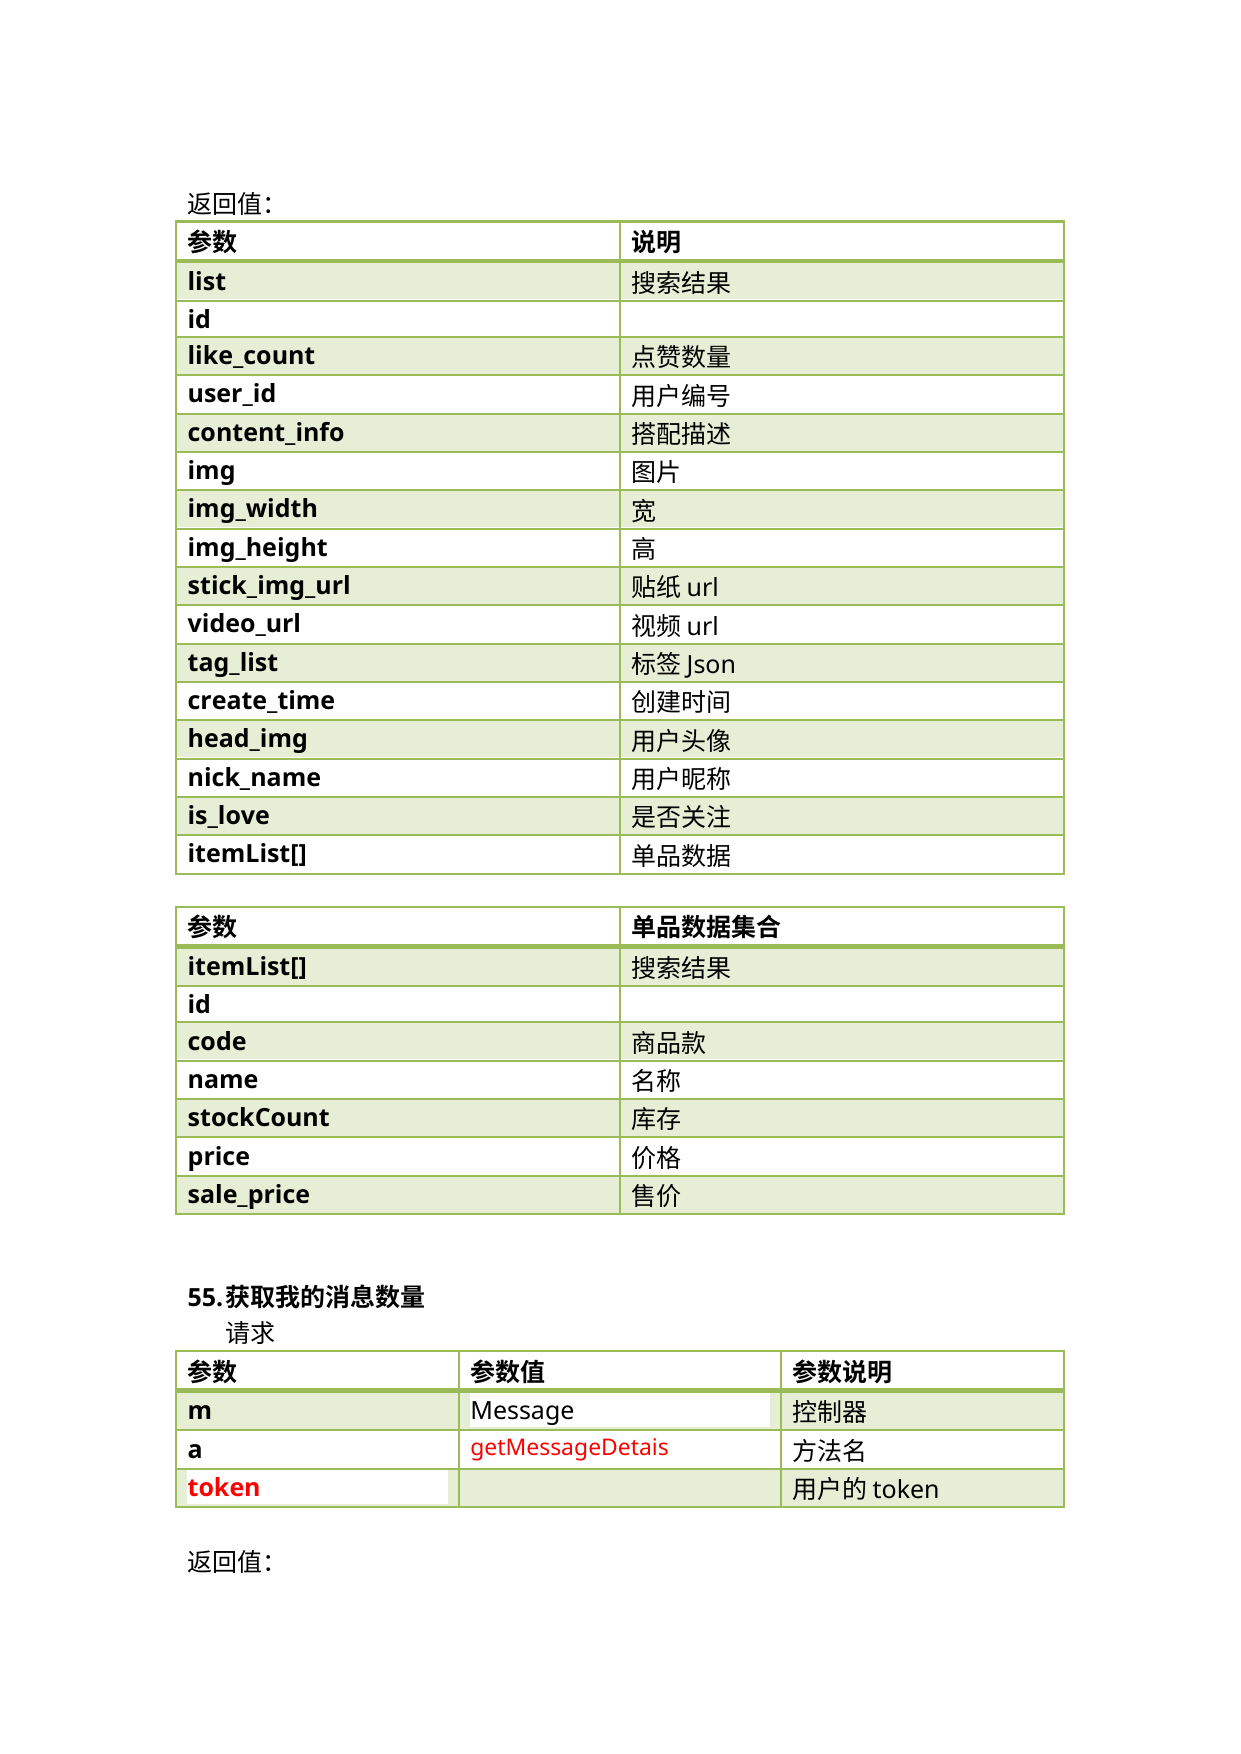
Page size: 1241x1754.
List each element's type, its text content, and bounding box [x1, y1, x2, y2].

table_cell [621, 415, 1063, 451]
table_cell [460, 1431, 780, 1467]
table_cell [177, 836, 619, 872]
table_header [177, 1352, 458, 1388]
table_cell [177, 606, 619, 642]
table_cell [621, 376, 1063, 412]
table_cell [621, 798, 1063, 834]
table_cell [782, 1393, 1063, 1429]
text 返回值： [187, 1542, 1053, 1578]
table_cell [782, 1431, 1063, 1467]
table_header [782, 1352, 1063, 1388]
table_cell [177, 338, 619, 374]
text 返回值： [187, 184, 1053, 220]
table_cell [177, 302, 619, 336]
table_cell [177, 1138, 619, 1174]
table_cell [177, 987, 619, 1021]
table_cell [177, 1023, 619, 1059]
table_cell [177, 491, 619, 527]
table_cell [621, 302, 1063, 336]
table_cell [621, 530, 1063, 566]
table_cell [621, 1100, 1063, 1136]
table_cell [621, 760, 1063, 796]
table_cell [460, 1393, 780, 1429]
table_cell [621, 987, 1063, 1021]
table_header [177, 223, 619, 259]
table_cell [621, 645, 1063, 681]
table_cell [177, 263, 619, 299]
text 请求 [225, 1314, 1053, 1350]
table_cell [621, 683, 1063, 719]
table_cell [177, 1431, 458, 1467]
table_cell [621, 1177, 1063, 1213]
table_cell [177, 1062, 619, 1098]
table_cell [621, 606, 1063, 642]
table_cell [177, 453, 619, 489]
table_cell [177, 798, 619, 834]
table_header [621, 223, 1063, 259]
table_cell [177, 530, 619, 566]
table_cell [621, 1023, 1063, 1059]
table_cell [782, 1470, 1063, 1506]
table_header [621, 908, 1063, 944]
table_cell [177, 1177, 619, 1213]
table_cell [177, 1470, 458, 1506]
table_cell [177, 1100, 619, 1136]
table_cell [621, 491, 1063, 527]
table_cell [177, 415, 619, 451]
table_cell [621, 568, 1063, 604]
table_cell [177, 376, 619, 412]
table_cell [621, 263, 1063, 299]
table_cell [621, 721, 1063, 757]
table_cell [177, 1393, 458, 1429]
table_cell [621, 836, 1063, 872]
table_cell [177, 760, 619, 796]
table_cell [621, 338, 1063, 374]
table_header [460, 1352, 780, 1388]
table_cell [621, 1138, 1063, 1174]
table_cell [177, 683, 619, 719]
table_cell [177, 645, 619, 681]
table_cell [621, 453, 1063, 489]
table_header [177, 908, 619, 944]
list 获取我的消息数量 [187, 1277, 1053, 1314]
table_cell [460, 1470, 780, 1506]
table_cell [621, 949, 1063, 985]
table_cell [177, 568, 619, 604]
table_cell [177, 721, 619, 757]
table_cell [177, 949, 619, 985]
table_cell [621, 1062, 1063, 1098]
